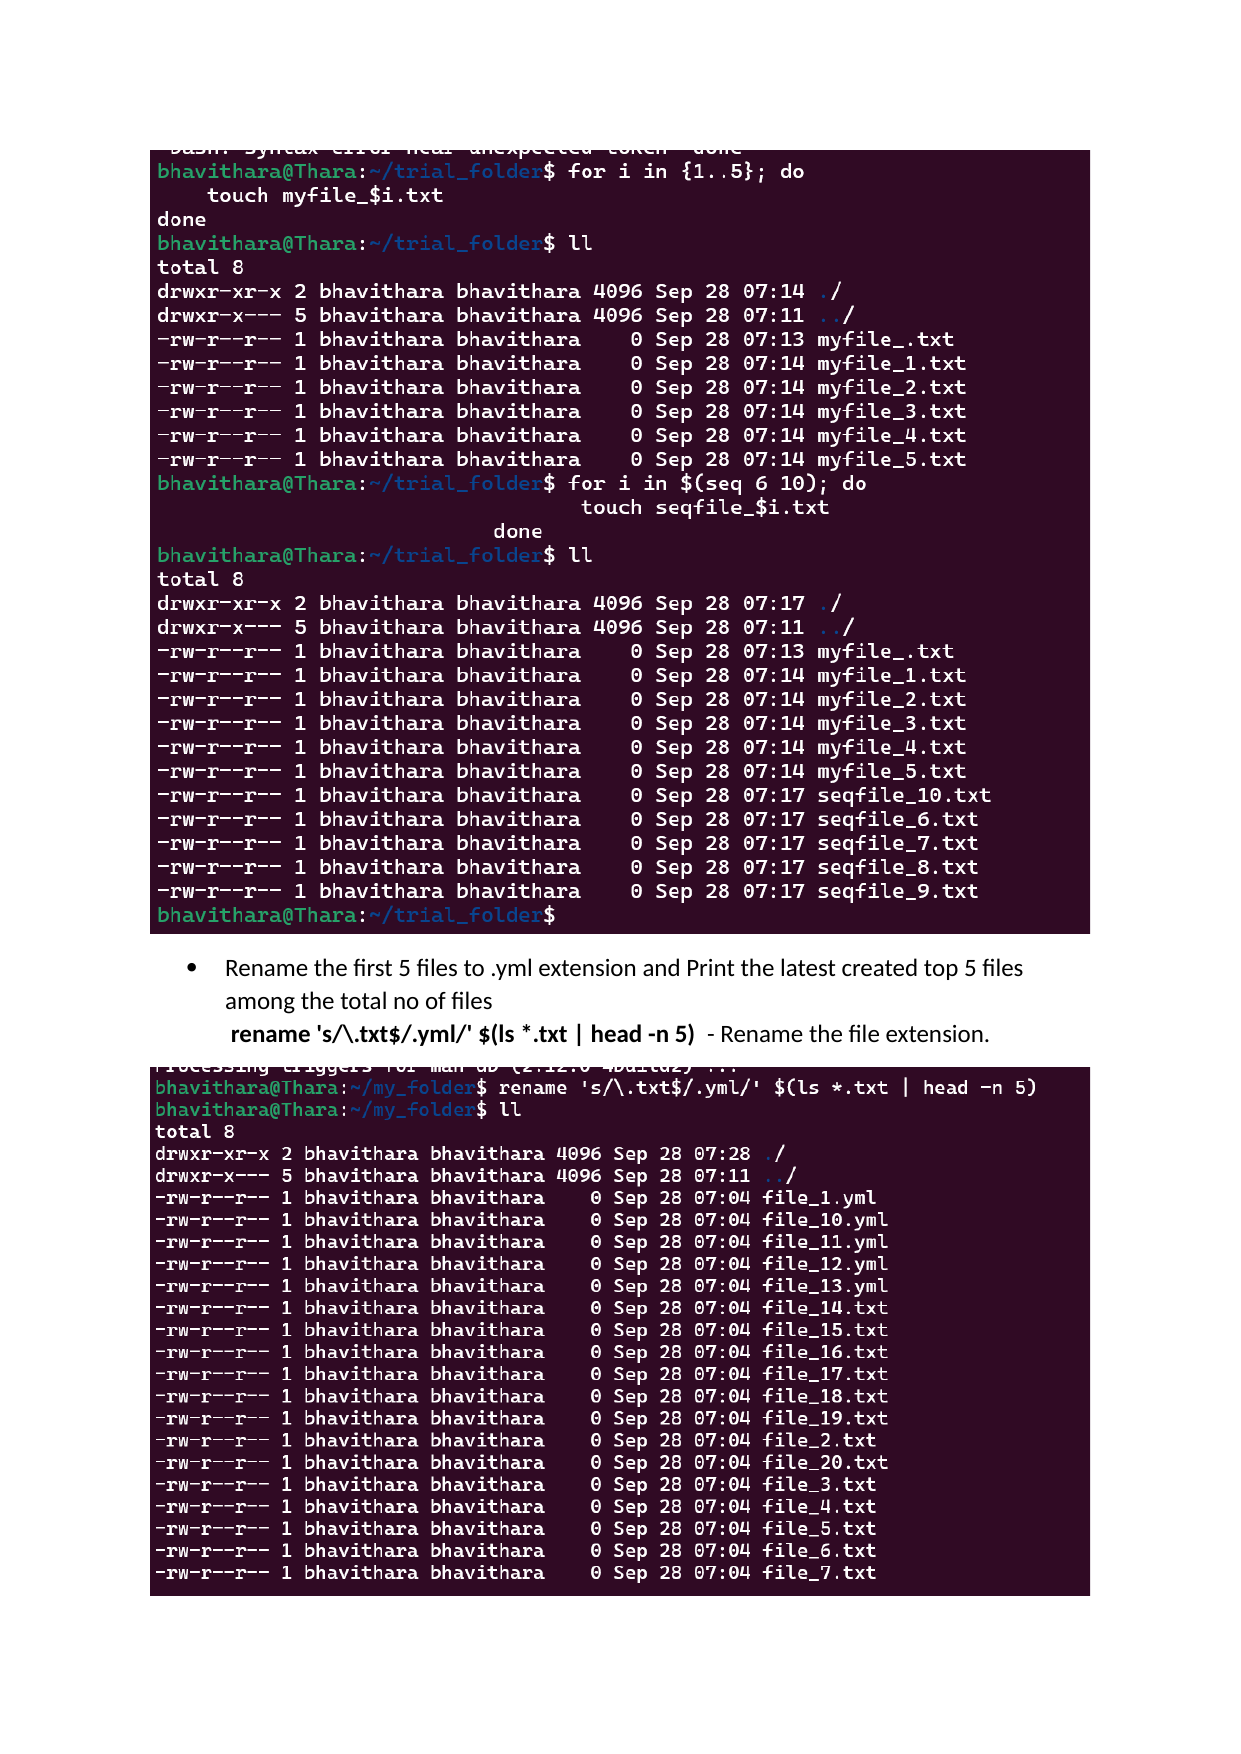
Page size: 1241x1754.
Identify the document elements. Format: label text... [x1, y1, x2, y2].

list Rename the first 5 files to .yml extension and Print the latest created top 5 files among the total no of files [187, 952, 1090, 1015]
list rename 's/\.txt$/.yml/' $(ls *.txt | head -n 5) - Rename the file extension. [225, 1018, 1090, 1048]
picture [150, 1067, 1091, 1596]
picture [150, 150, 1091, 934]
